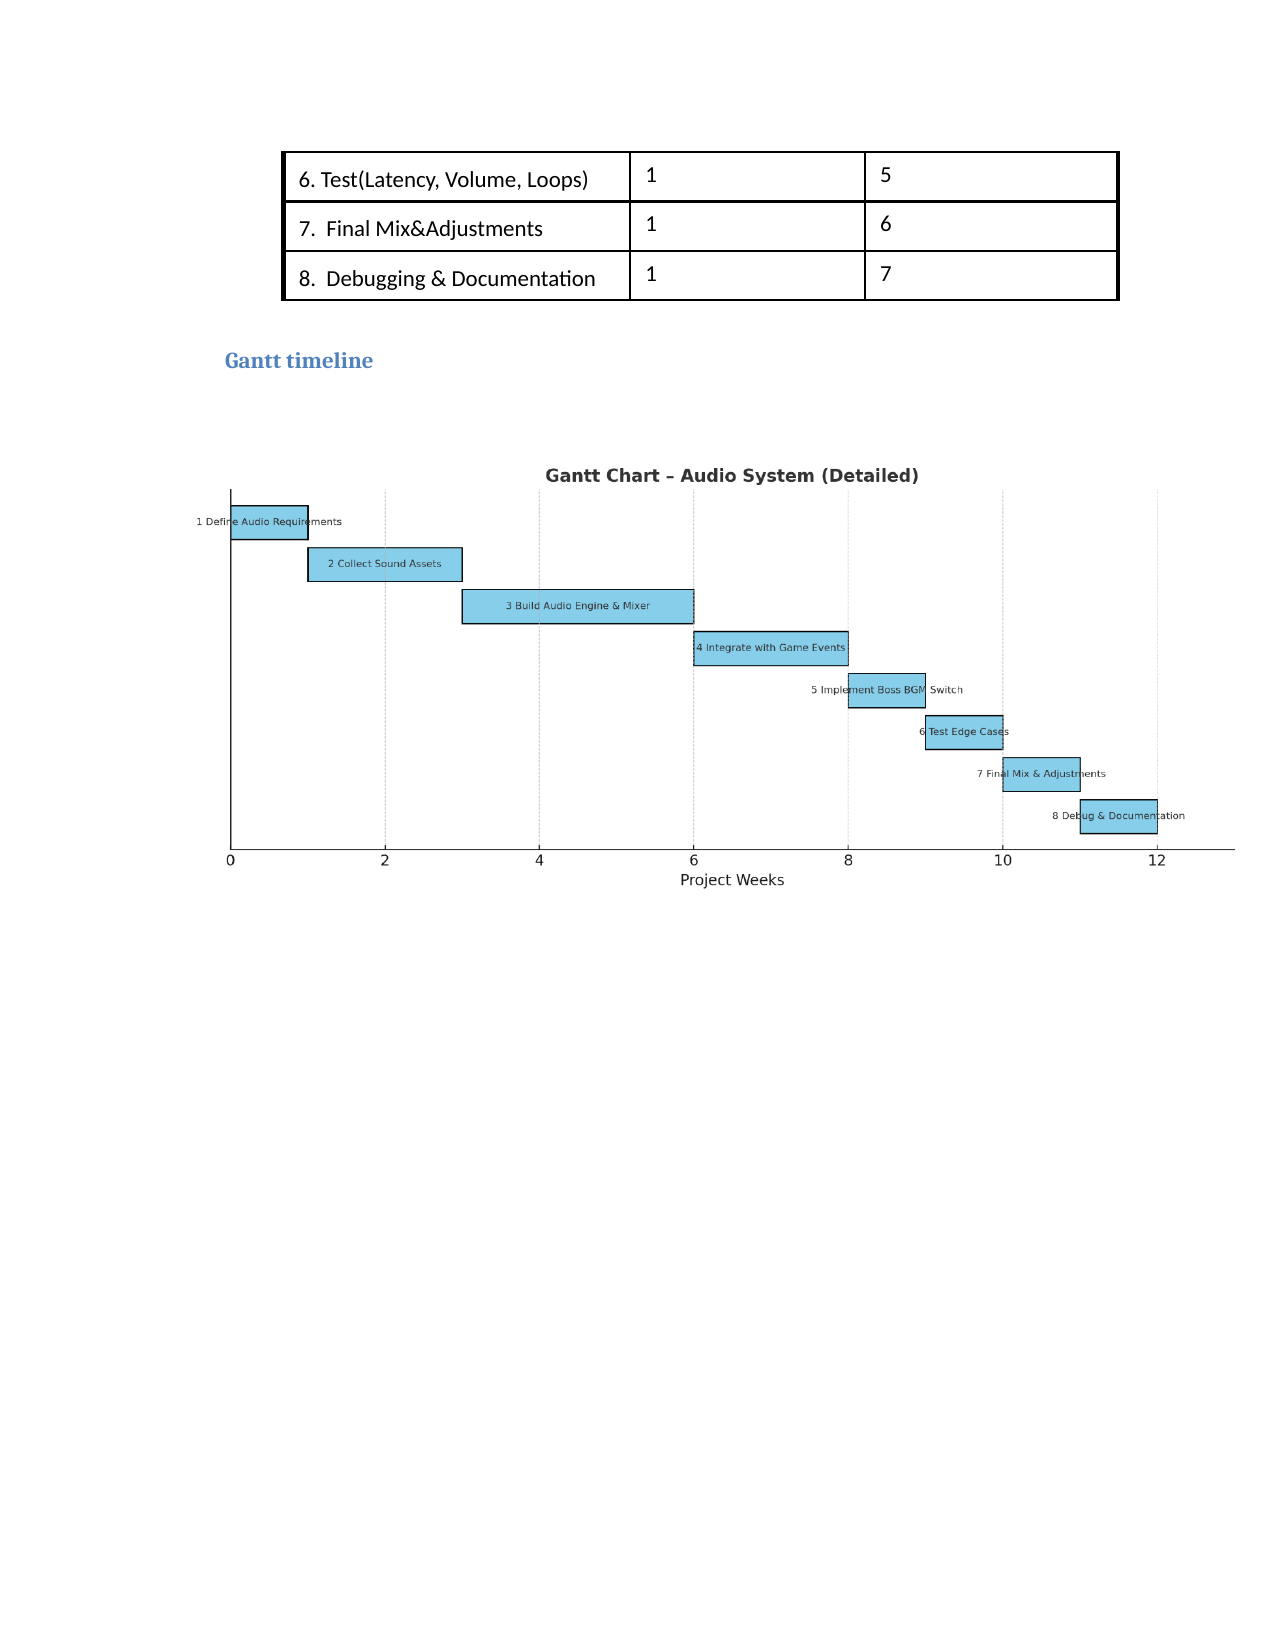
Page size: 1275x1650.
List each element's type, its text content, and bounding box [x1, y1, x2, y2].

table_cell 7 [866, 252, 1116, 299]
table_cell 1 [631, 203, 864, 249]
table_cell 6 [866, 203, 1116, 249]
table_cell 1 [631, 153, 864, 200]
table_cell 8. Debugging & Documentation [286, 252, 629, 299]
table_cell 6. Test(Latency, Volume, Loops) [286, 153, 629, 200]
table_cell 5 [866, 153, 1116, 200]
picture [187, 459, 1243, 897]
subtitle Gantt timeline [225, 348, 585, 374]
table_cell 7. Final Mix&Adjustments [286, 203, 629, 249]
table_cell 1 [631, 252, 864, 299]
